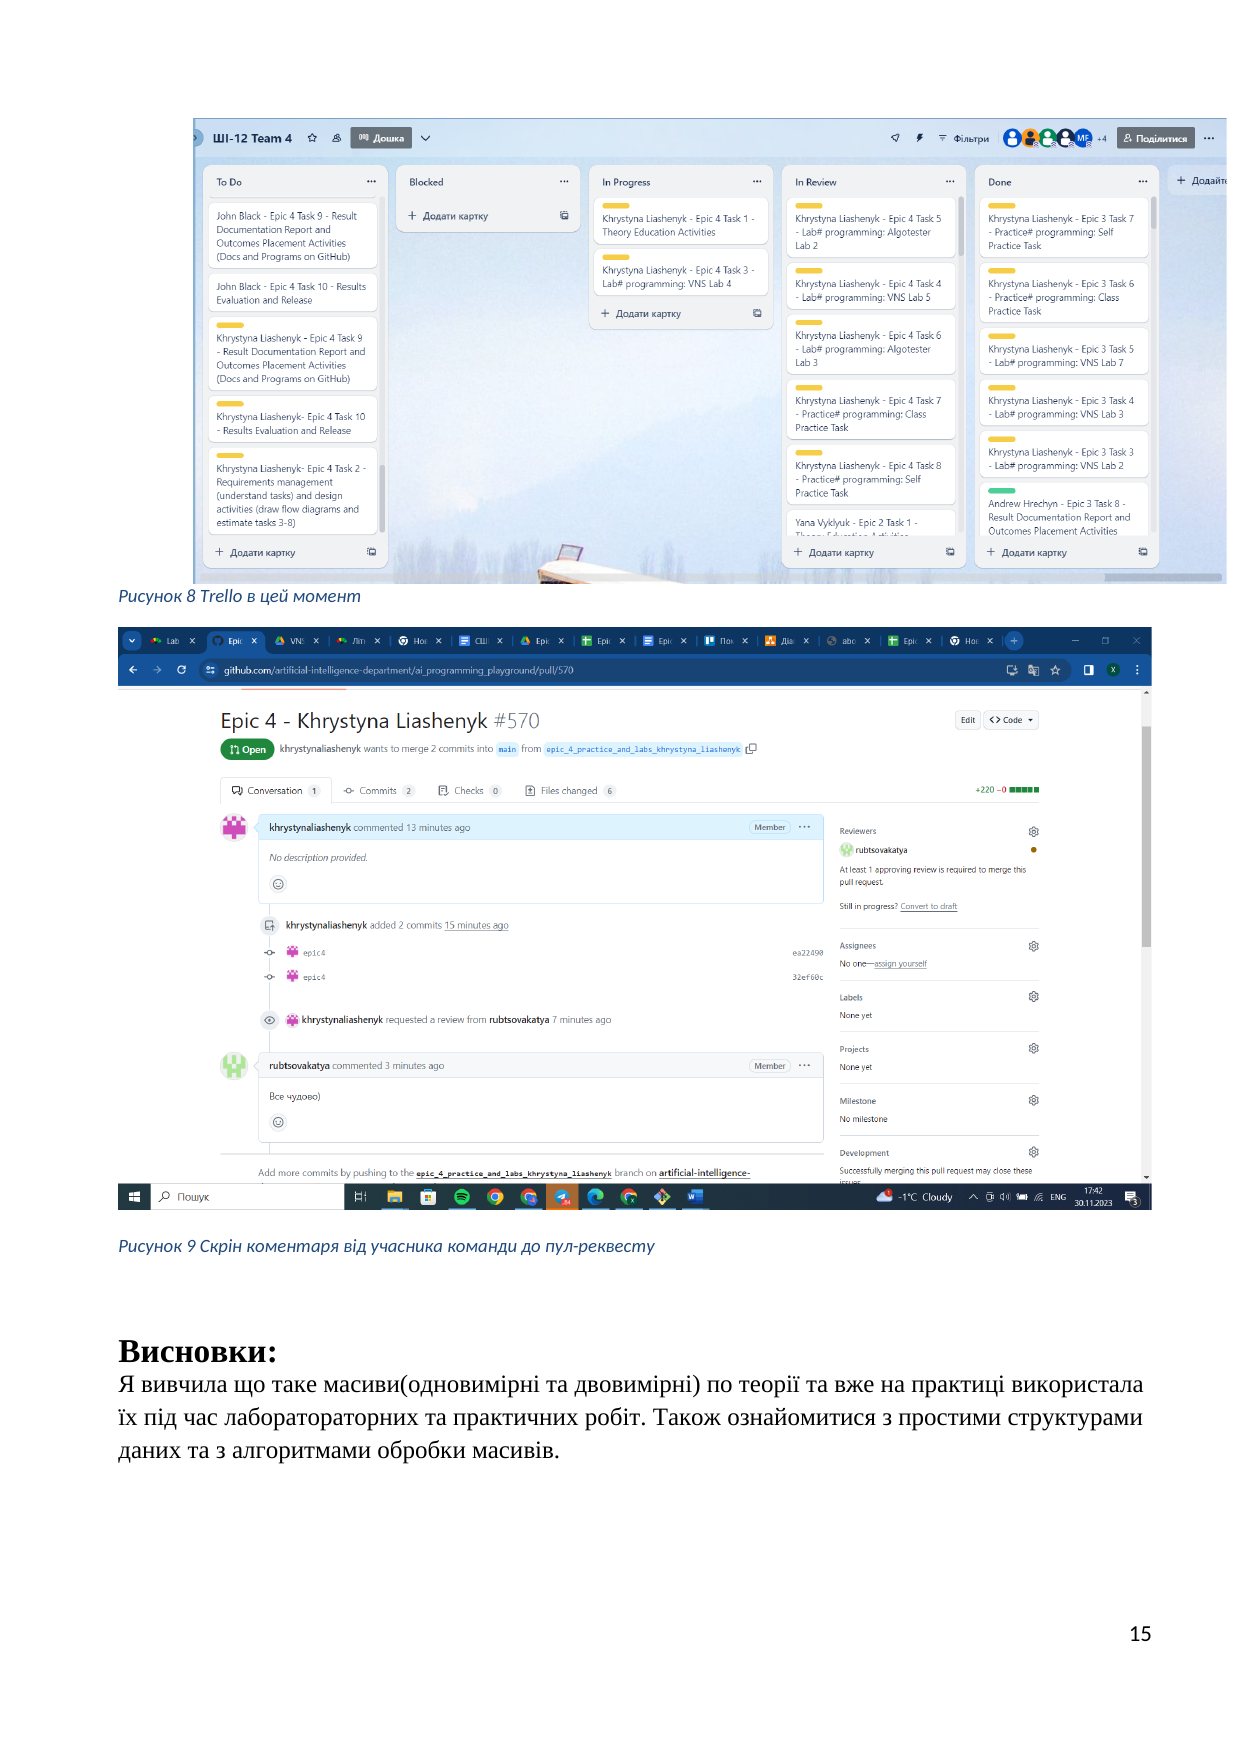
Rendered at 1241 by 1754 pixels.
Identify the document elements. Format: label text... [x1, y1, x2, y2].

picture [193, 118, 1227, 584]
text Рисунок 8 Trello в цей момент [118, 584, 1152, 607]
picture [118, 627, 1152, 1210]
text Рисунок 9 Скрін коментаря від учасника команди до пул-реквесту [118, 1234, 1152, 1257]
text Я вивчила що таке масиви(одновимірні та двовимірні) по теорії та вже на практиці використала їх під час лаборатораторних та практичних робіт. Також ознайомитися з простими структурами даних та з алгоритмами обробки масивів. [118, 1369, 1152, 1464]
subtitle Висновки: [118, 1331, 1152, 1369]
